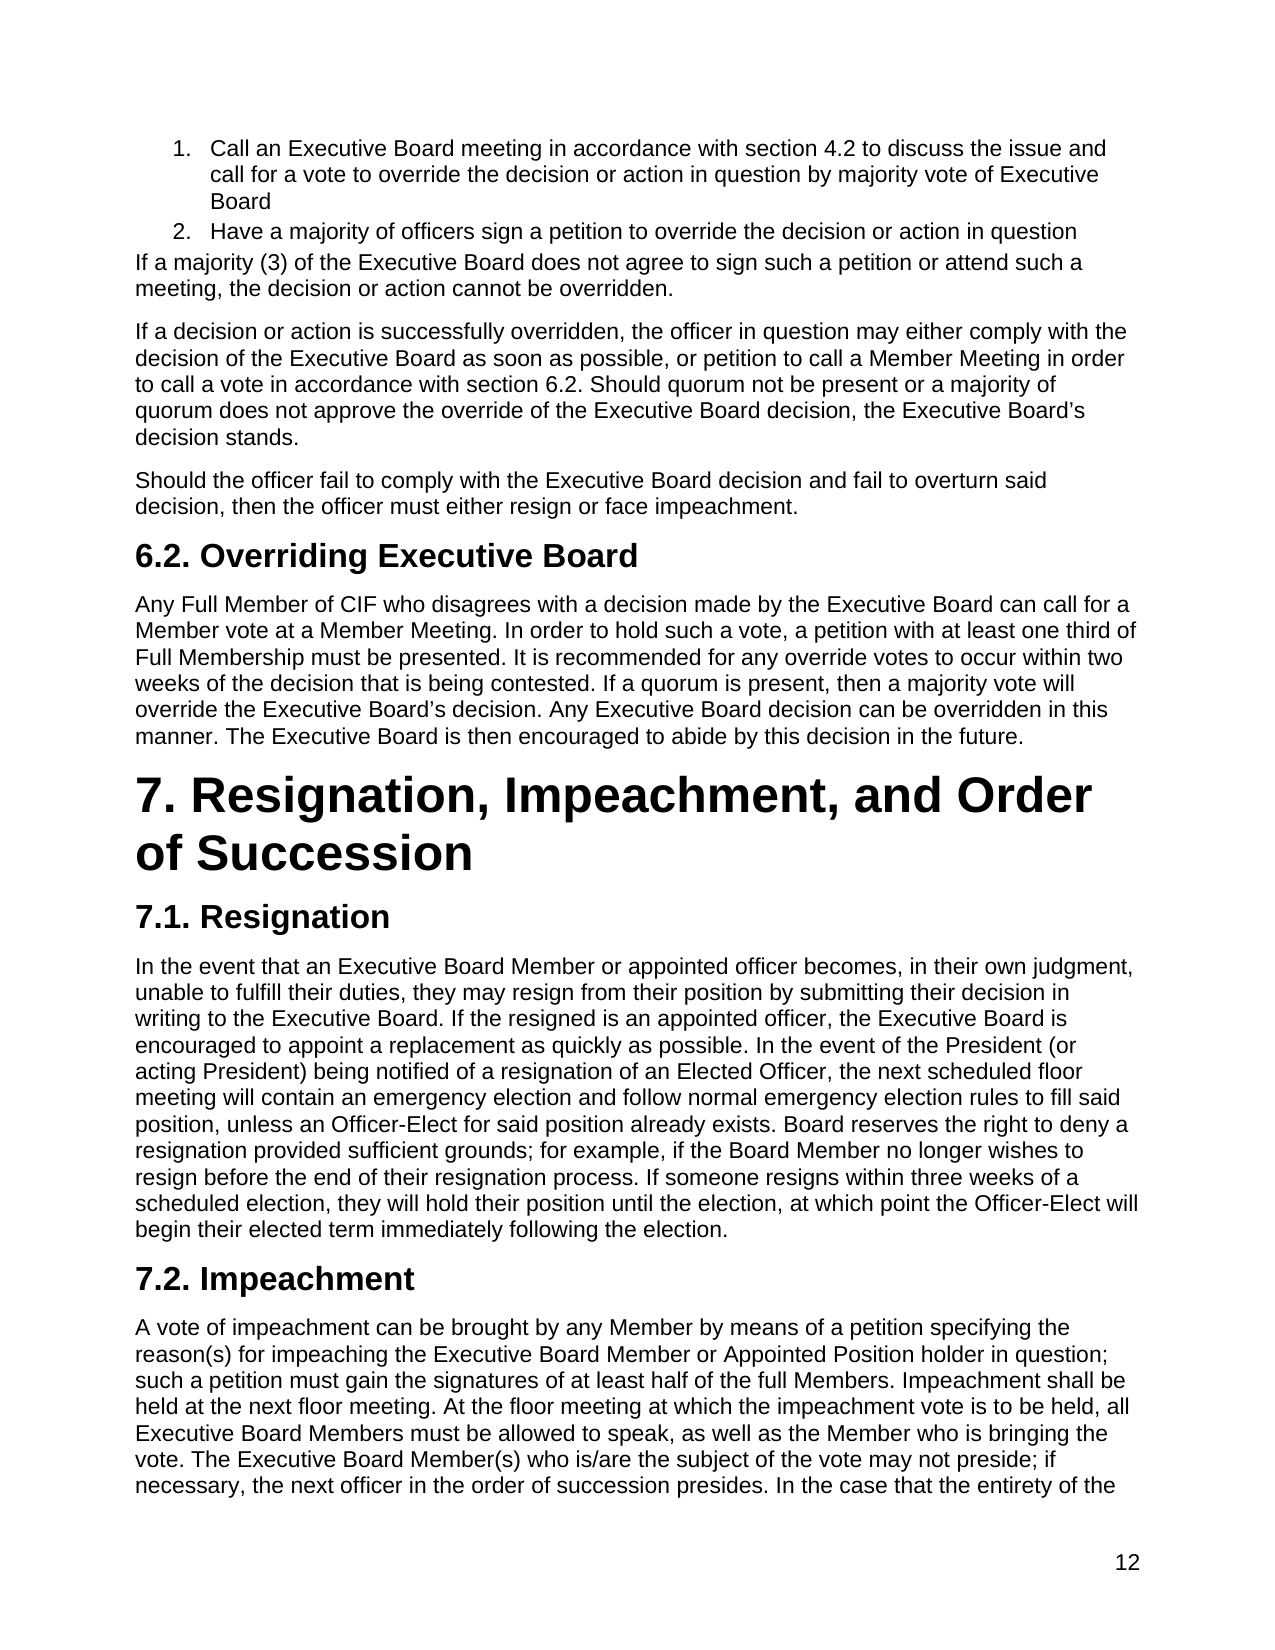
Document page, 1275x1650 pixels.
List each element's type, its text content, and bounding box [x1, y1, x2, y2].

text If a decision or action is successfully overridden, the officer in question may either comply with the decision of the Executive Board as soon as possible, or petition to call a Member Meeting in order to call a vote in accordance with section 6.2. Should quorum not be present or a majority of quorum does not approve the override of the Executive Board decision, the Executive Board’s decision stands. [135, 318, 1140, 450]
text If a majority (3) of the Executive Board does not agree to sign such a petition or attend such a meeting, the decision or action cannot be overridden. [135, 249, 1140, 301]
subtitle 7.1. Resignation [135, 897, 1140, 936]
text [135, 1314, 1140, 1499]
subtitle 6.2. Overriding Executive Board [135, 536, 1140, 574]
subtitle 7. Resignation, Impeachment, and Order of Succession [135, 766, 1140, 881]
subtitle 7.2. Impeachment [135, 1259, 1140, 1298]
text Should the officer fail to comply with the Executive Board decision and fail to overturn said decision, then the officer must either resign or face impeachment. [135, 467, 1140, 519]
list Have a majority of officers sign a petition to override the decision or action in question [172, 218, 1140, 244]
text Any Full Member of CIF who disagrees with a decision made by the Executive Board can call for a Member vote at a Member Meeting. In order to hold such a vote, a petition with at least one third of Full Membership must be presented. It is recommended for any override votes to occur within two weeks of the decision that is being contested. If a quorum is present, then a majority vote will override the Executive Board’s decision. Any Executive Board decision can be overridden in this manner. The Executive Board is then encouraged to abide by this decision in the future. [135, 591, 1140, 749]
text In the event that an Executive Board Member or appointed officer becomes, in their own judgment, unable to fulfill their duties, they may resign from their position by submitting their decision in writing to the Executive Board. If the resigned is an appointed officer, the Executive Board is encouraged to appoint a replacement as quickly as possible. In the event of the President (or acting President) being notified of a resignation of an Elected Officer, the next scheduled floor meeting will contain an emergency election and follow normal emergency election rules to fill said position, unless an Officer-Elect for said position already exists. Board reserves the right to deny a resignation provided sufficient grounds; for example, if the Board Member no longer wishes to resign before the end of their resignation process. If someone resigns within three weeks of a scheduled election, they will hold their position until the election, at which point the Officer-Elect will begin their elected term immediately following the election. [135, 953, 1140, 1242]
list Call an Executive Board meeting in accordance with section 4.2 to discuss the issue and call for a vote to override the decision or action in question by majority vote of Executive Board [172, 135, 1140, 214]
